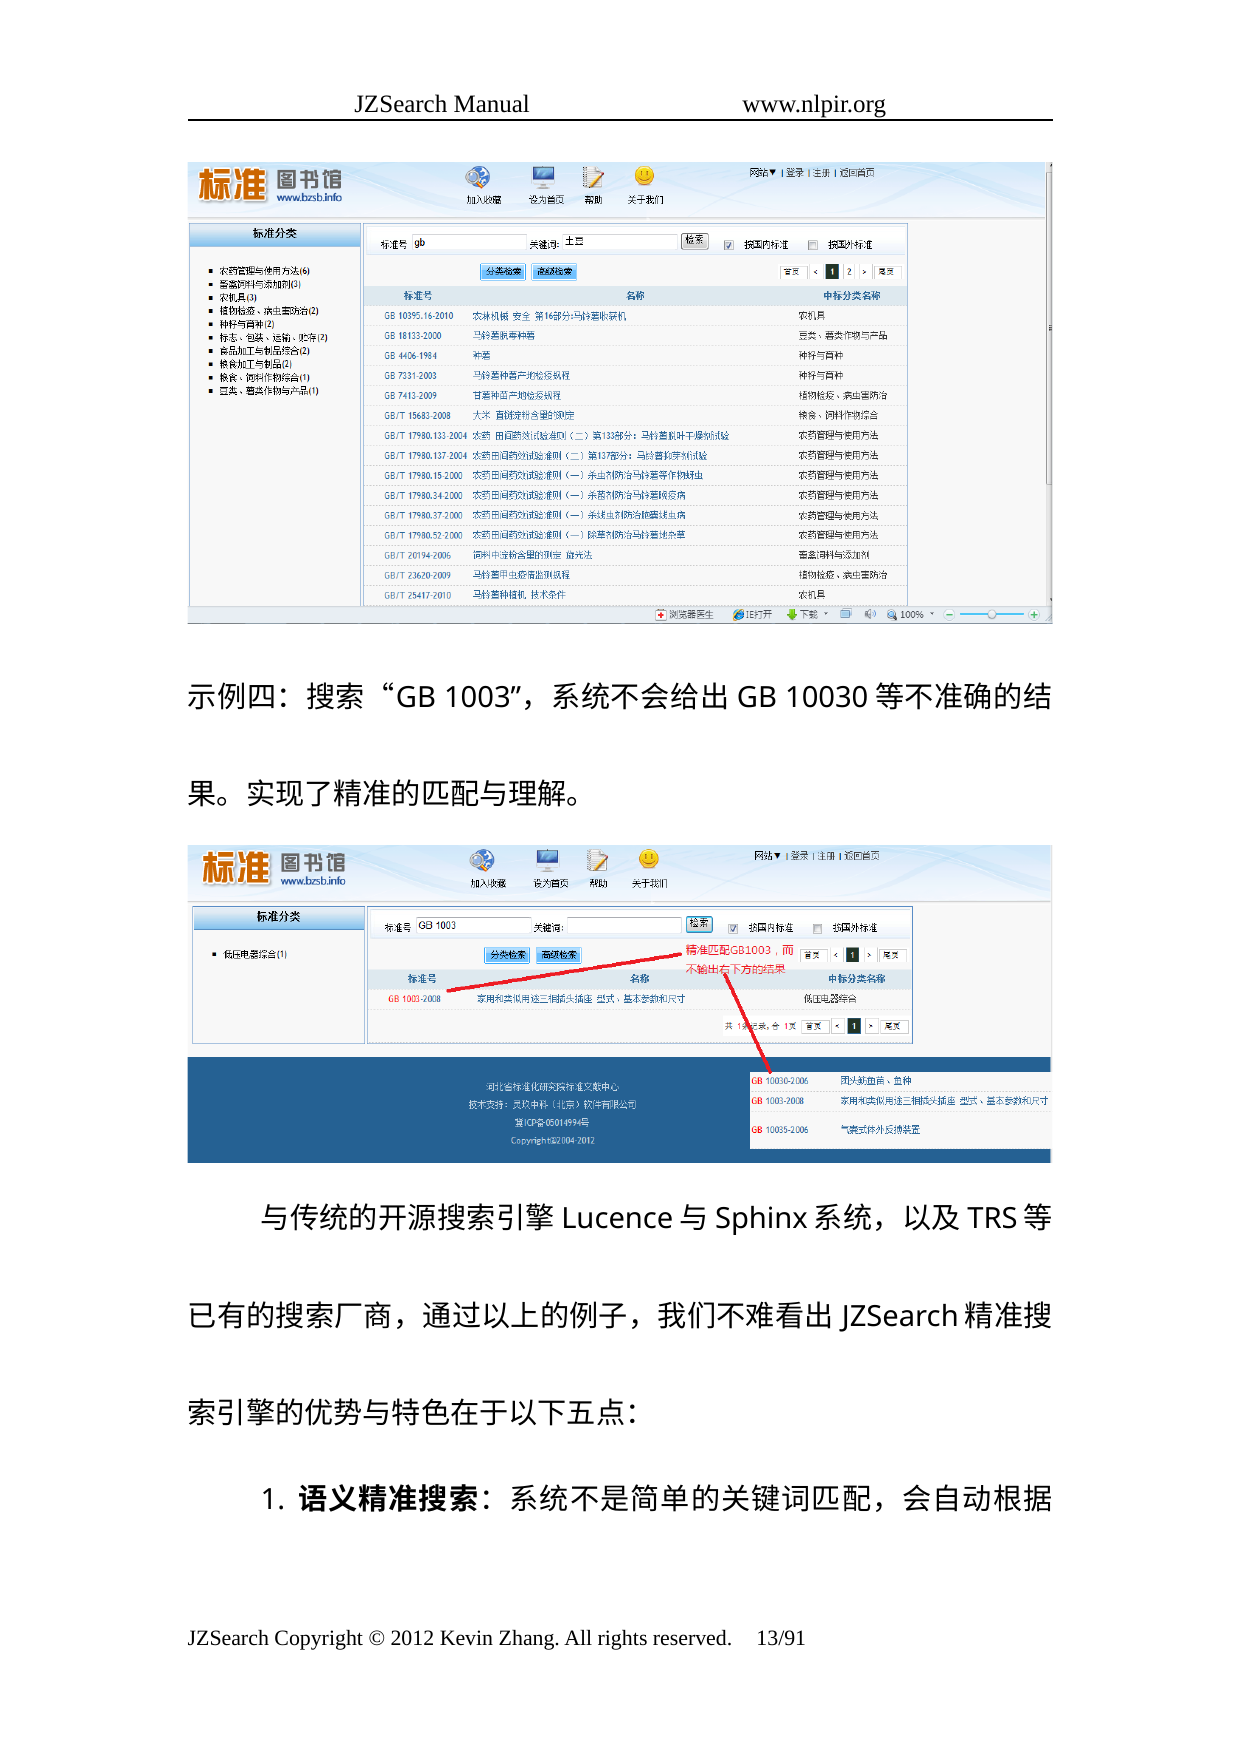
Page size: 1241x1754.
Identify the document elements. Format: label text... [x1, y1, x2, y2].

text 与传统的开源搜索引擎Lucence与Sphinx系统，以及TRS等已有的搜索厂商，通过以上的例子，我们不难看出JZSearch精准搜索引擎的优势与特色在于以下五点： [187, 1183, 1053, 1443]
picture [187, 162, 1053, 624]
picture [187, 845, 1053, 1163]
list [260, 1464, 1053, 1529]
text 示例四：搜索“GB 1003”，系统不会给出 GB 10030等不准确的结果。实现了精准的匹配与理解。 [187, 662, 1053, 824]
